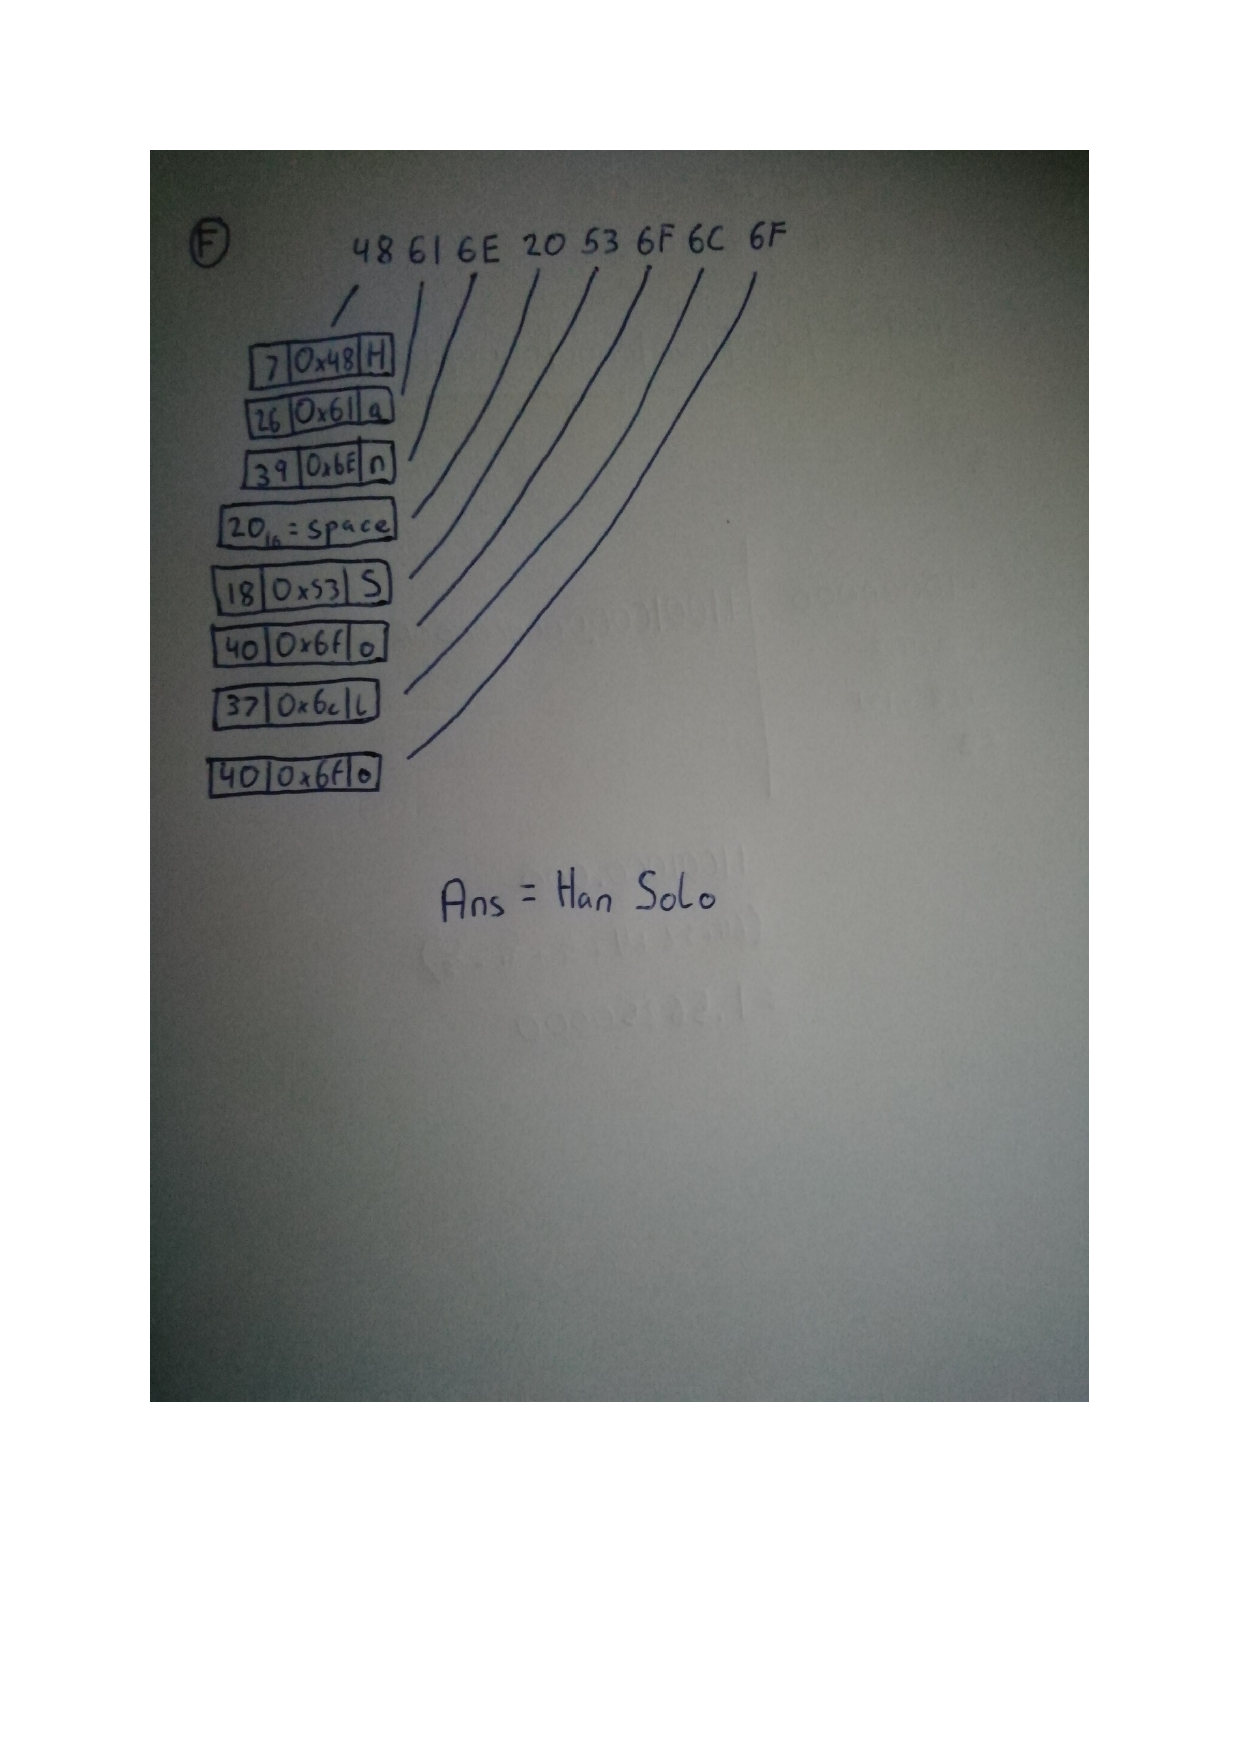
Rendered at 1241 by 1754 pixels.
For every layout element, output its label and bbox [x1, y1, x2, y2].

picture [150, 150, 1089, 1402]
